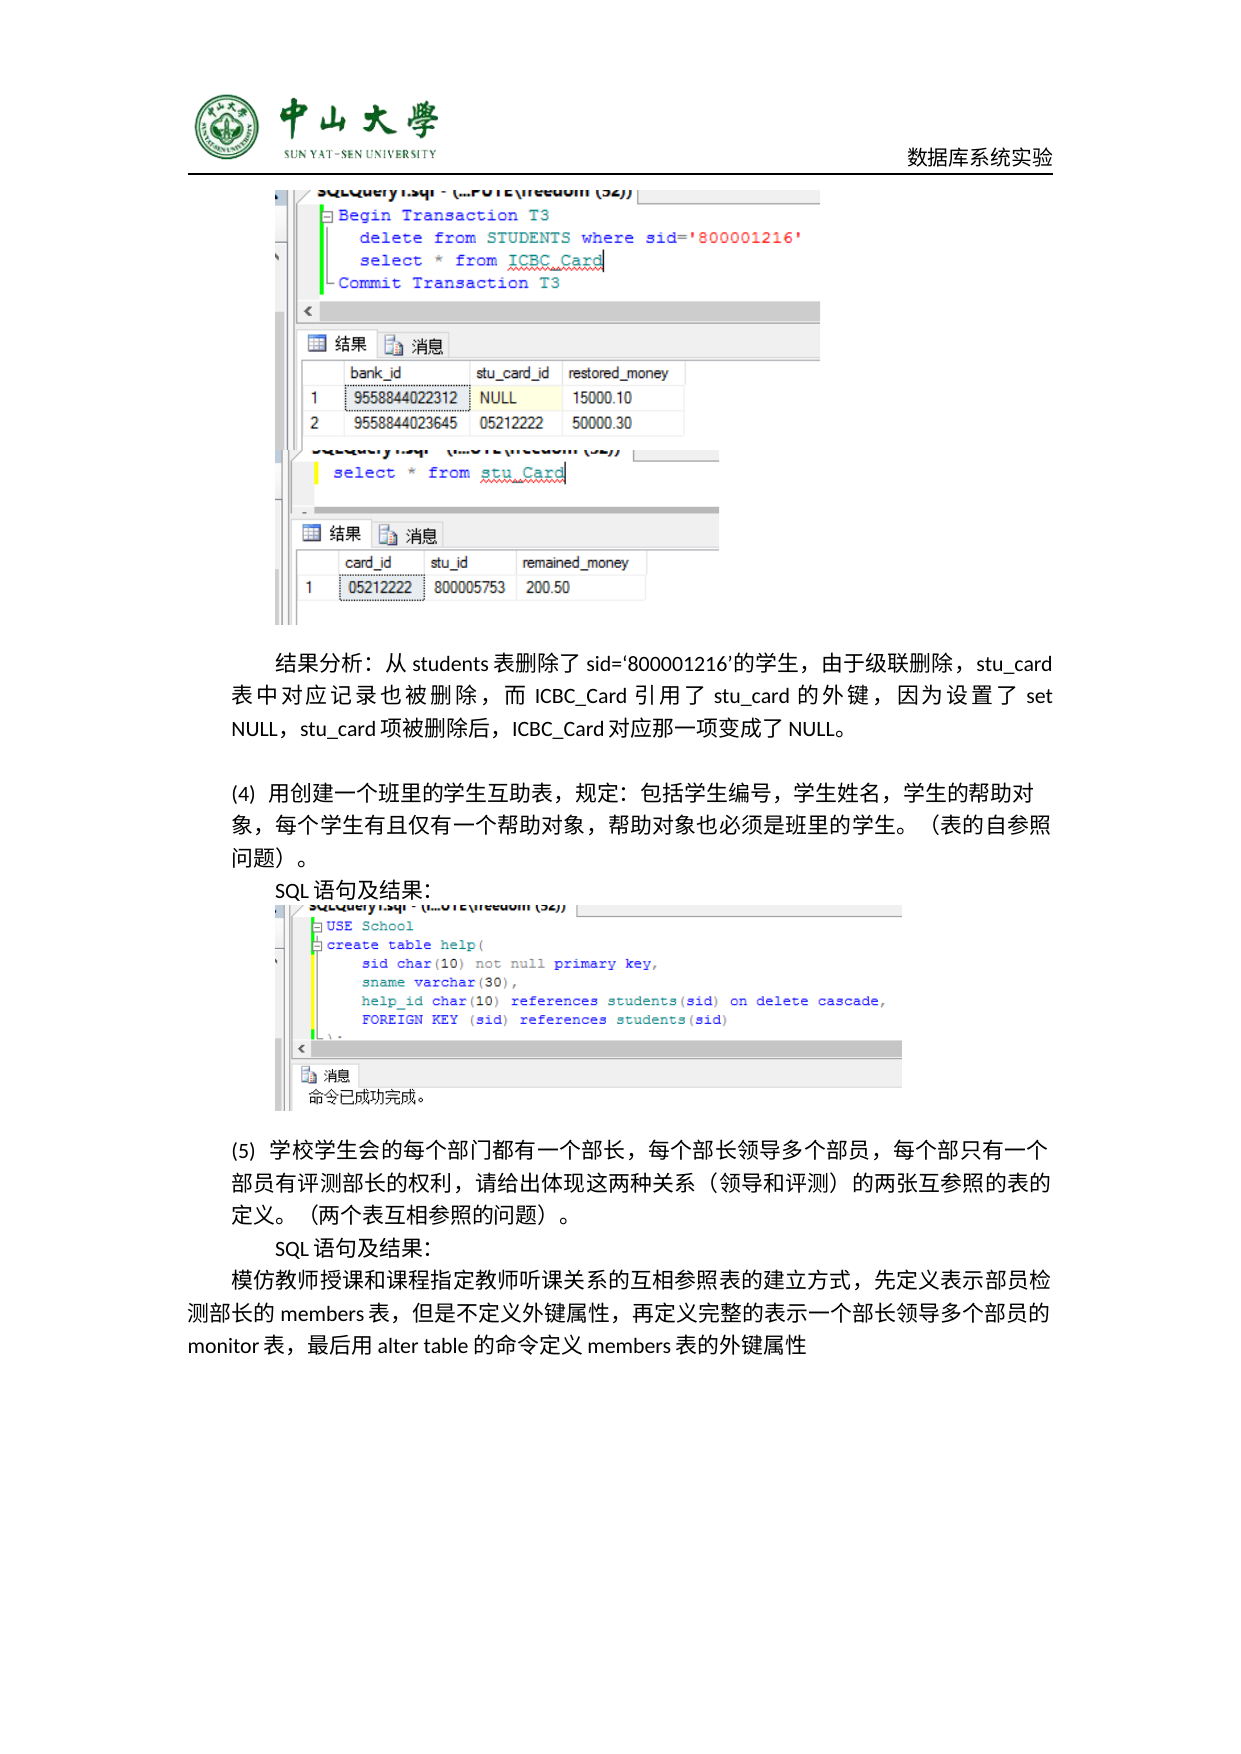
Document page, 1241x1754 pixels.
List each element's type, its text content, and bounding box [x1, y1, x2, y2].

text SQL语句及结果： [231, 1231, 1053, 1263]
text 结果分析：从students表删除了sid=‘800001216’的学生，由于级联删除，stu_card表中对应记录也被删除，而ICBC_Card引用了stu_card的外键，因为设置了set NULL，stu_card项被删除后，ICBC_Card对应那一项变成了NULL。 [231, 646, 1053, 743]
picture [275, 905, 902, 1111]
picture [187, 88, 451, 166]
text SQL语句及结果： [231, 873, 1053, 906]
text 象，每个学生有且仅有一个帮助对象，帮助对象也必须是班里的学生。（表的自参照问题）。 [231, 808, 1053, 873]
text (4) 用创建一个班里的学生互助表，规定：包括学生编号，学生姓名，学生的帮助对 [187, 776, 1053, 808]
text 模仿教师授课和课程指定教师听课关系的互相参照表的建立方式，先定义表示部员检测部长的members表，但是不定义外键属性，再定义完整的表示一个部长领导多个部员的monitor表，最后用alter table 的命令定义members表的外键属性 [187, 1263, 1053, 1361]
picture [275, 190, 821, 625]
text (5) 学校学生会的每个部门都有一个部长，每个部长领导多个部员，每个部只有一个部员有评测部长的权利，请给出体现这两种关系（领导和评测）的两张互参照的表的定义。（两个表互相参照的问题）。 [231, 1133, 1053, 1231]
